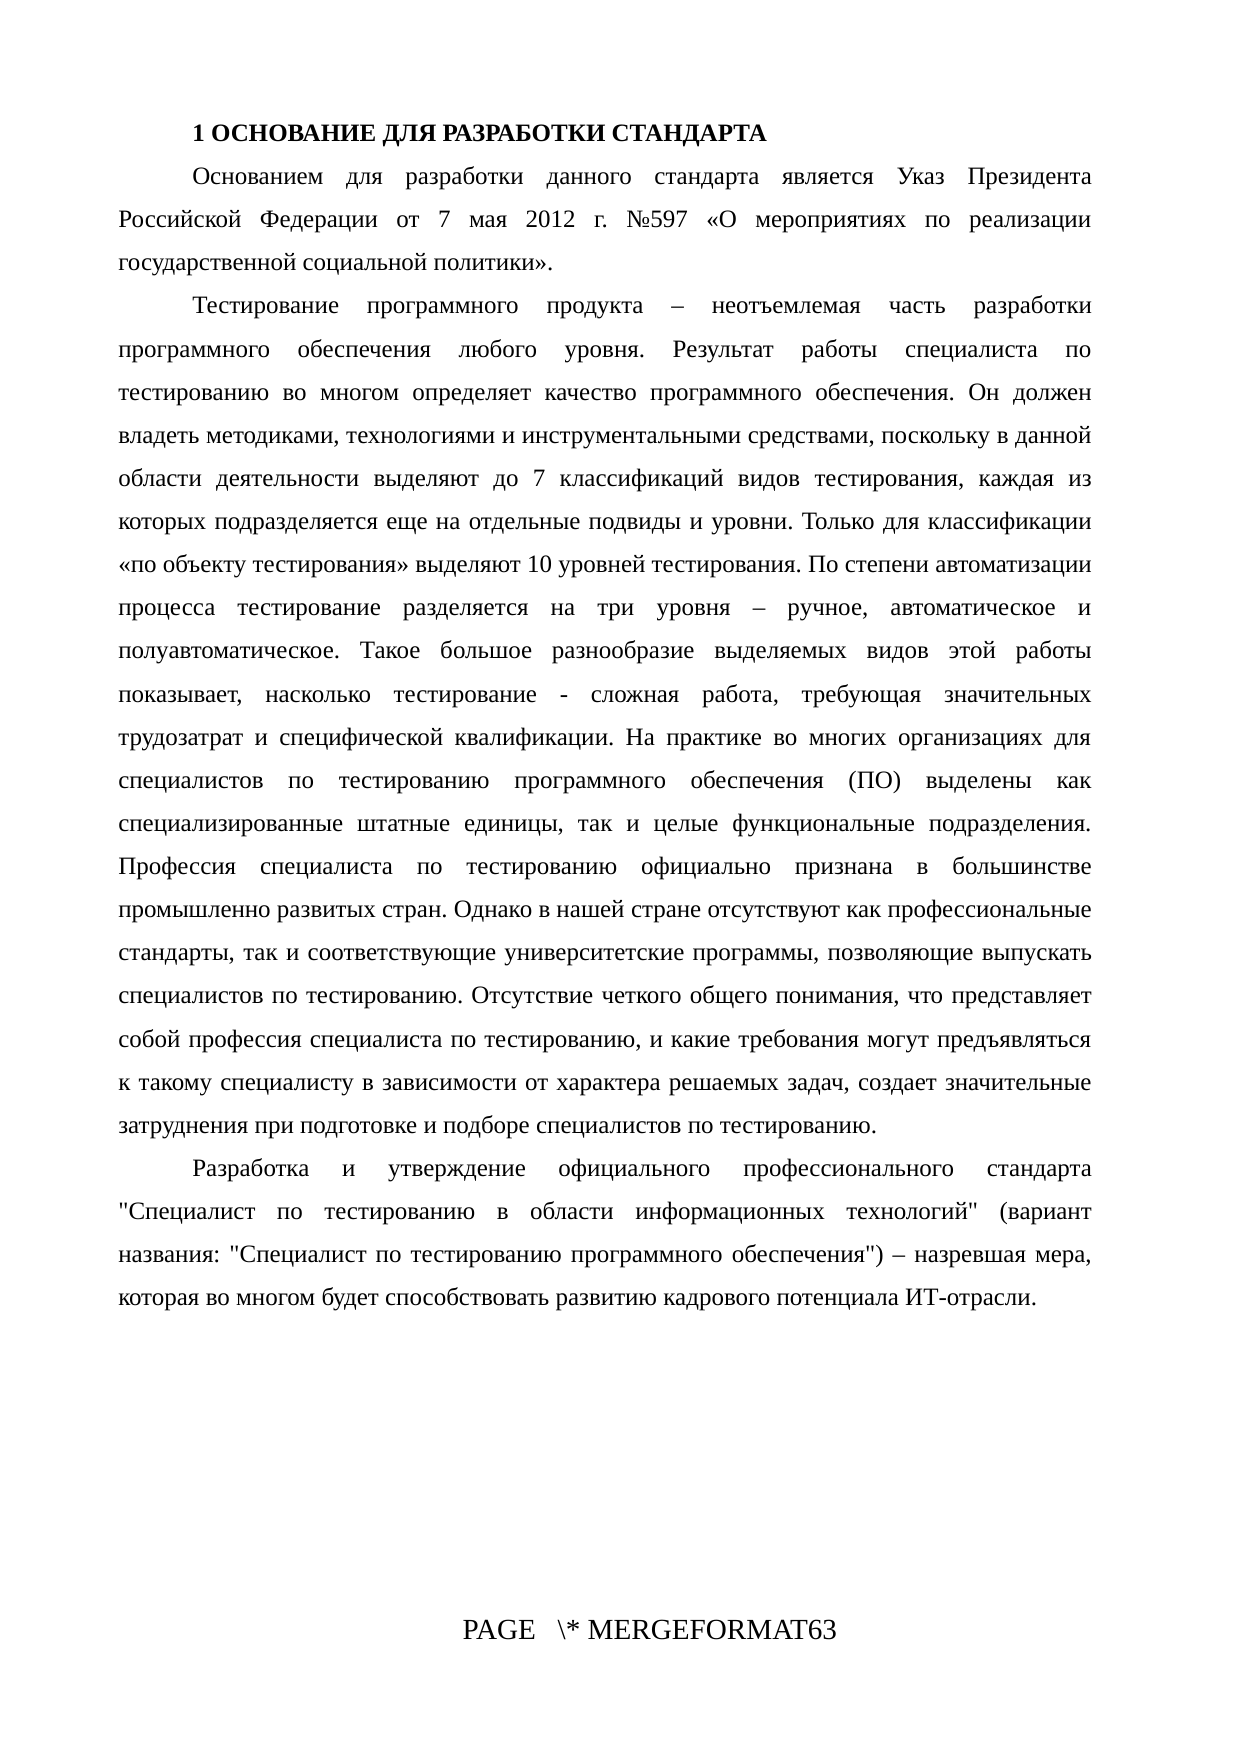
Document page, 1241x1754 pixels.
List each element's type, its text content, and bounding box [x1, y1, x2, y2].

text Основанием для разработки данного стандарта является Указ Президента Российской Федерации от 7 мая 2012 г. №597 «О мероприятиях по реализации государственной социальной политики». [118, 161, 1092, 276]
text 1 ОСНОВАНИЕ ДЛЯ РАЗРАБОТКИ СТАНДАРТА [118, 118, 1092, 147]
text Тестирование программного продукта – неотъемлемая часть разработки программного обеспечения любого уровня. Результат работы специалиста по тестированию во многом определяет качество программного обеспечения. Он должен владеть методиками, технологиями и инструментальными средствами, поскольку в данной области деятельности выделяют до 7 классификаций видов тестирования, каждая из которых подразделяется еще на отдельные подвиды и уровни. Только для классификации «по объекту тестирования» выделяют 10 уровней тестирования. По степени автоматизации процесса тестирование разделяется на три уровня – ручное, автоматическое и полуавтоматическое. Такое большое разнообразие выделяемых видов этой работы показывает, насколько тестирование - сложная работа, требующая значительных трудозатрат и специфической квалификации. На практике во многих организациях для специалистов по тестированию программного обеспечения (ПО) выделены как специализированные штатные единицы, так и целые функциональные подразделения. Профессия специалиста по тестированию официально признана в большинстве промышленно развитых стран. Однако в нашей стране отсутствуют как профессиональные стандарты, так и соответствующие университетские программы, позволяющие выпускать специалистов по тестированию. Отсутствие четкого общего понимания, что представляет собой профессия специалиста по тестированию, и какие требования могут предъявляться к такому специалисту в зависимости от характера решаемых задач, создает значительные затруднения при подготовке и подборе специалистов по тестированию. [118, 291, 1092, 1139]
text Разработка и утверждение официального профессионального стандарта "Специалист по тестированию в области информационных технологий" (вариант названия: "Специалист по тестированию программного обеспечения") – назревшая мера, которая во многом будет способствовать развитию кадрового потенциала ИТ-отрасли. [118, 1153, 1092, 1311]
